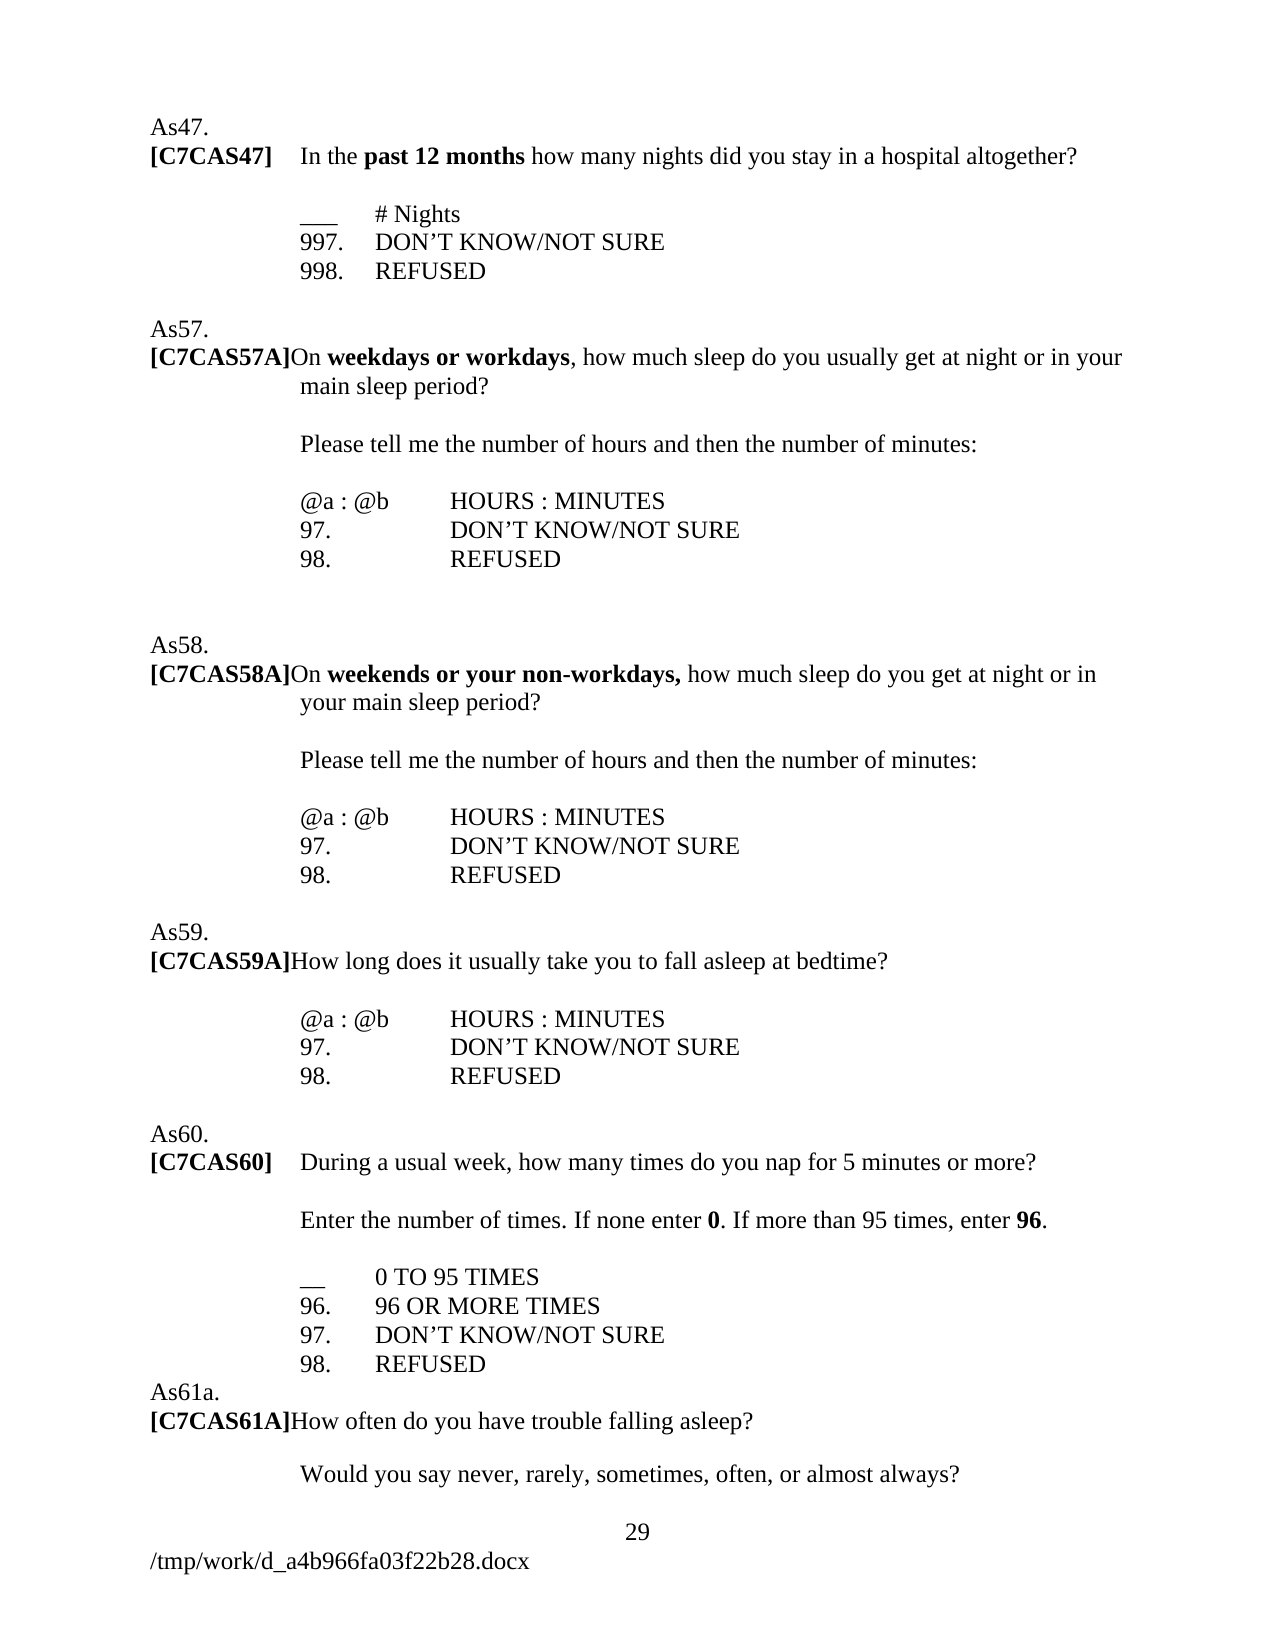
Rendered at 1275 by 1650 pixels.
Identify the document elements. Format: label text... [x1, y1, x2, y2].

text 97. DON’T KNOW/NOT SURE [300, 515, 1125, 544]
text As61a. [150, 1377, 1125, 1406]
text 97. DON’T KNOW/NOT SURE [300, 831, 1125, 860]
text Please tell me the number of hours and then the number of minutes: [300, 429, 1125, 457]
text 997. DON’T KNOW/NOT SURE [300, 227, 1125, 256]
text [C7CAS59A]How long does it usually take you to fall asleep at bedtime? [150, 946, 1125, 975]
text 98. REFUSED [300, 544, 1125, 572]
text __ 0 TO 95 TIMES [300, 1262, 1125, 1291]
text Would you say never, rarely, sometimes, often, or almost always? [300, 1459, 1125, 1487]
text 98. REFUSED [300, 1061, 1125, 1090]
text @a : @b HOURS : MINUTES [300, 486, 1125, 515]
text As47. [150, 112, 1125, 141]
text [C7CAS58A]On weekends or your non-workdays, how much sleep do you get at night or in your main sleep period? [150, 659, 1125, 716]
text 96. 96 OR MORE TIMES [300, 1291, 1125, 1320]
text As58. [150, 630, 1125, 659]
text [C7CAS57A]On weekdays or workdays, how much sleep do you usually get at night or in your main sleep period? [150, 342, 1125, 400]
text @a : @b HOURS : MINUTES [300, 802, 1125, 831]
text As60. [150, 1119, 1125, 1147]
text [C7CAS47] In the past 12 months how many nights did you stay in a hospital altogether? [150, 141, 1125, 170]
text 97. DON’T KNOW/NOT SURE [300, 1032, 1125, 1061]
text [C7CAS60] During a usual week, how many times do you nap for 5 minutes or more? [150, 1147, 1125, 1176]
text ___ # Nights [300, 199, 1125, 227]
text As59. [150, 917, 1125, 946]
text Please tell me the number of hours and then the number of minutes: [300, 745, 1125, 774]
text 98. REFUSED [300, 1349, 1125, 1377]
text Enter the number of times. If none enter 0. If more than 95 times, enter 96. [300, 1205, 1125, 1234]
text [C7CAS61A]How often do you have trouble falling asleep? [150, 1406, 1125, 1435]
text 97. DON’T KNOW/NOT SURE [300, 1320, 1125, 1349]
text 98. REFUSED [300, 860, 1125, 889]
text As57. [150, 314, 1125, 342]
text @a : @b HOURS : MINUTES [300, 1004, 1125, 1032]
text 998. REFUSED [300, 256, 1125, 285]
